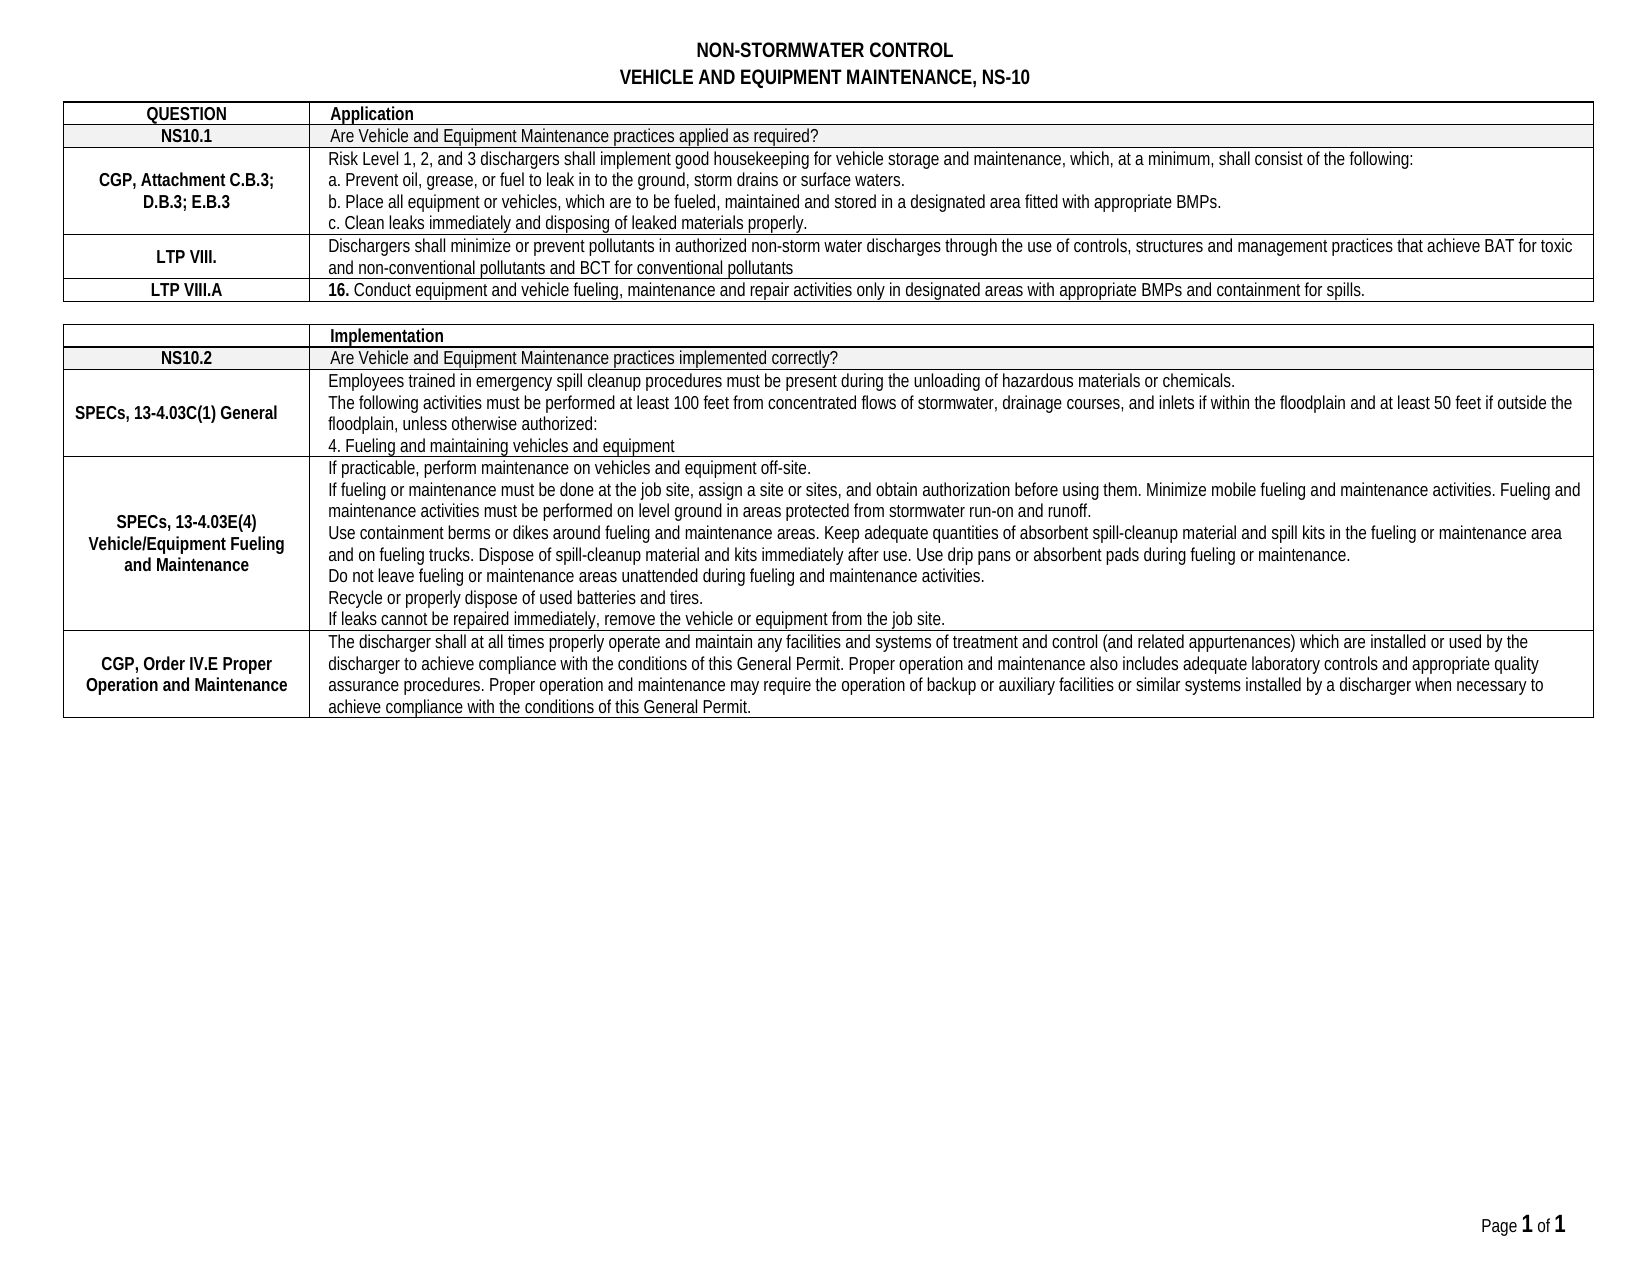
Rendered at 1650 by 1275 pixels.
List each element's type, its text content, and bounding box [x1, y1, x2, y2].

table_cell SPECs, 13-4.03C(1) General [64, 370, 309, 456]
table_cell 16. Conduct equipment and vehicle fueling, maintenance and repair activities only in designated areas with appropriate BMPs and containment for spills. [310, 279, 1593, 301]
table_cell Risk Level 1, 2, and 3 dischargers shall implement good housekeeping for vehicle storage and maintenance, which, at a minimum, shall consist of the following: a. Prevent oil, grease, or fuel to leak in to the ground, storm drains or surface waters. b. Place all equipment or vehicles, which are to be fueled, maintained and stored in a designated area fitted with appropriate BMPs. c. Clean leaks immediately and disposing of leaked materials properly. [310, 148, 1593, 234]
table_cell CGP, Order IV.E Proper Operation and Maintenance [64, 631, 309, 717]
table_header [64, 325, 309, 346]
table_cell CGP, Attachment C.B.3; D.B.3; E.B.3 [64, 148, 309, 234]
table_cell Employees trained in emergency spill cleanup procedures must be present during the unloading of hazardous materials or chemicals. The following activities must be performed at least 100 feet from concentrated flows of stormwater, drainage courses, and inlets if within the floodplain and at least 50 feet if outside the floodplain, unless otherwise authorized: 4. Fueling and maintaining vehicles and equipment [310, 370, 1593, 456]
table_cell LTP VIII. [64, 235, 309, 278]
table_header Implementation [310, 325, 1593, 346]
table_cell Dischargers shall minimize or prevent pollutants in authorized non-storm water discharges through the use of controls, structures and management practices that achieve BAT for toxic and non-conventional pollutants and BCT for conventional pollutants [310, 235, 1593, 278]
table_cell The discharger shall at all times properly operate and maintain any facilities and systems of treatment and control (and related appurtenances) which are installed or used by the discharger to achieve compliance with the conditions of this General Permit. Proper operation and maintenance also includes adequate laboratory controls and appropriate quality assurance procedures. Proper operation and maintenance may require the operation of backup or auxiliary facilities or similar systems installed by a discharger when necessary to achieve compliance with the conditions of this General Permit. [310, 631, 1593, 717]
table_cell SPECs, 13-4.03E(4) Vehicle/Equipment Fueling and Maintenance [64, 457, 309, 630]
table_header Application [310, 103, 1593, 124]
table_cell If practicable, perform maintenance on vehicles and equipment off-site. If fueling or maintenance must be done at the job site, assign a site or sites, and obtain authorization before using them. Minimize mobile fueling and maintenance activities. Fueling and maintenance activities must be performed on level ground in areas protected from stormwater run-on and runoff. Use containment berms or dikes around fueling and maintenance areas. Keep adequate quantities of absorbent spill-cleanup material and spill kits in the fueling or maintenance area and on fueling trucks. Dispose of spill-cleanup material and kits immediately after use. Use drip pans or absorbent pads during fueling or maintenance. Do not leave fueling or maintenance areas unattended during fueling and maintenance activities. Recycle or properly dispose of used batteries and tires. If leaks cannot be repaired immediately, remove the vehicle or equipment from the job site. [310, 457, 1593, 630]
table_cell LTP VIII.A [64, 279, 309, 301]
table_header QUESTION [64, 103, 309, 124]
table_cell NS10.2 [64, 348, 309, 369]
table_cell NS10.1 [64, 125, 309, 147]
table_cell Are Vehicle and Equipment Maintenance practices implemented correctly? [310, 348, 1593, 369]
table_cell Are Vehicle and Equipment Maintenance practices applied as required? [310, 125, 1593, 147]
